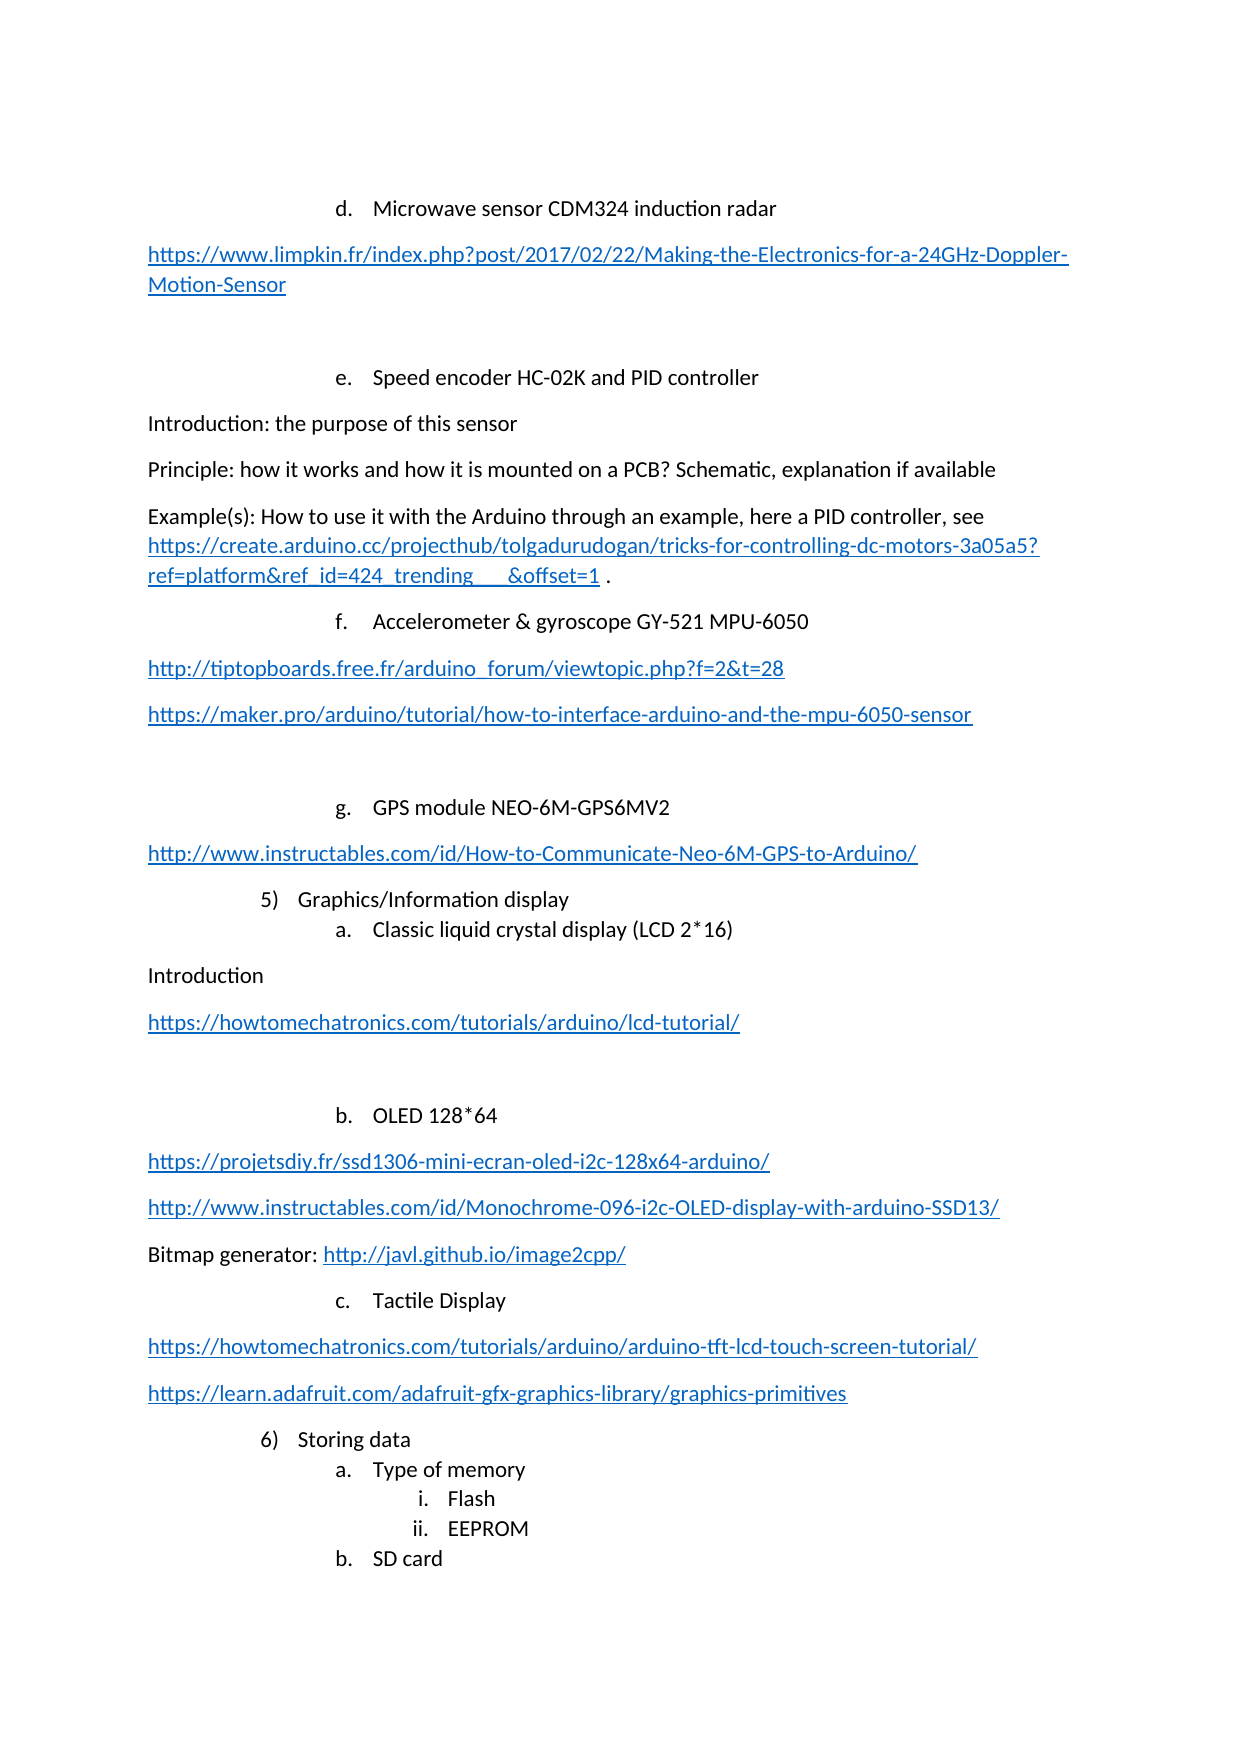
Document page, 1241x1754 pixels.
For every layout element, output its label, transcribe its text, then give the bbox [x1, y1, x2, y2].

text http://www.instructables.com/id/How-to-Communicate-Neo-6M-GPS-to-Arduino/ [148, 839, 1093, 867]
text https://www.limpkin.fr/index.php?post/2017/02/22/Making-the-Electronics-for-a-24GHz-Doppler-Motion-Sensor [148, 240, 1093, 298]
list OLED 128*64 [335, 1101, 1093, 1129]
list EEPROM [429, 1514, 1093, 1542]
text Example(s): How to use it with the Arduino through an example, here a PID controller, see https://create.arduino.cc/projecthub/tolgadurudogan/tricks-for-controlling-dc-motors-3a05a5?ref=platform&ref_id=424_trending___&offset=1 . [148, 502, 1093, 589]
list Microwave sensor CDM324 induction radar [335, 194, 1093, 222]
list Flash [429, 1484, 1093, 1513]
list Graphics/Information display [260, 886, 1093, 914]
text https://howtomechatronics.com/tutorials/arduino/arduino-tft-lcd-touch-screen-tutorial/ [148, 1332, 1093, 1361]
list SD card [335, 1544, 1093, 1572]
list Tactile Display [335, 1286, 1093, 1314]
text Introduction: the purpose of this sensor [148, 409, 1093, 437]
text Principle: how it works and how it is mounted on a PCB? Schematic, explanation if available [148, 455, 1093, 483]
list GPS module NEO-6M-GPS6MV2 [335, 793, 1093, 821]
text https://maker.pro/arduino/tutorial/how-to-interface-arduino-and-the-mpu-6050-sensor [148, 700, 1093, 728]
list Speed encoder HC-02K and PID controller [335, 363, 1093, 391]
list Type of memory [335, 1455, 1093, 1483]
list Accelerometer & gyroscope GY-521 MPU-6050 [335, 607, 1093, 636]
text http://www.instructables.com/id/Monochrome-096-i2c-OLED-display-with-arduino-SSD13/ [148, 1193, 1093, 1221]
text Bitmap generator: http://javl.github.io/image2cpp/ [148, 1240, 1093, 1268]
text https://howtomechatronics.com/tutorials/arduino/lcd-tutorial/ [148, 1008, 1093, 1036]
text https://learn.adafruit.com/adafruit-gfx-graphics-library/graphics-primitives [148, 1379, 1093, 1407]
list Classic liquid crystal display (LCD 2*16) [335, 915, 1093, 943]
text https://projetsdiy.fr/ssd1306-mini-ecran-oled-i2c-128x64-arduino/ [148, 1147, 1093, 1175]
text http://tiptopboards.free.fr/arduino_forum/viewtopic.php?f=2&t=28 [148, 654, 1093, 682]
text Introduction [148, 962, 1093, 990]
list Storing data [260, 1425, 1093, 1453]
